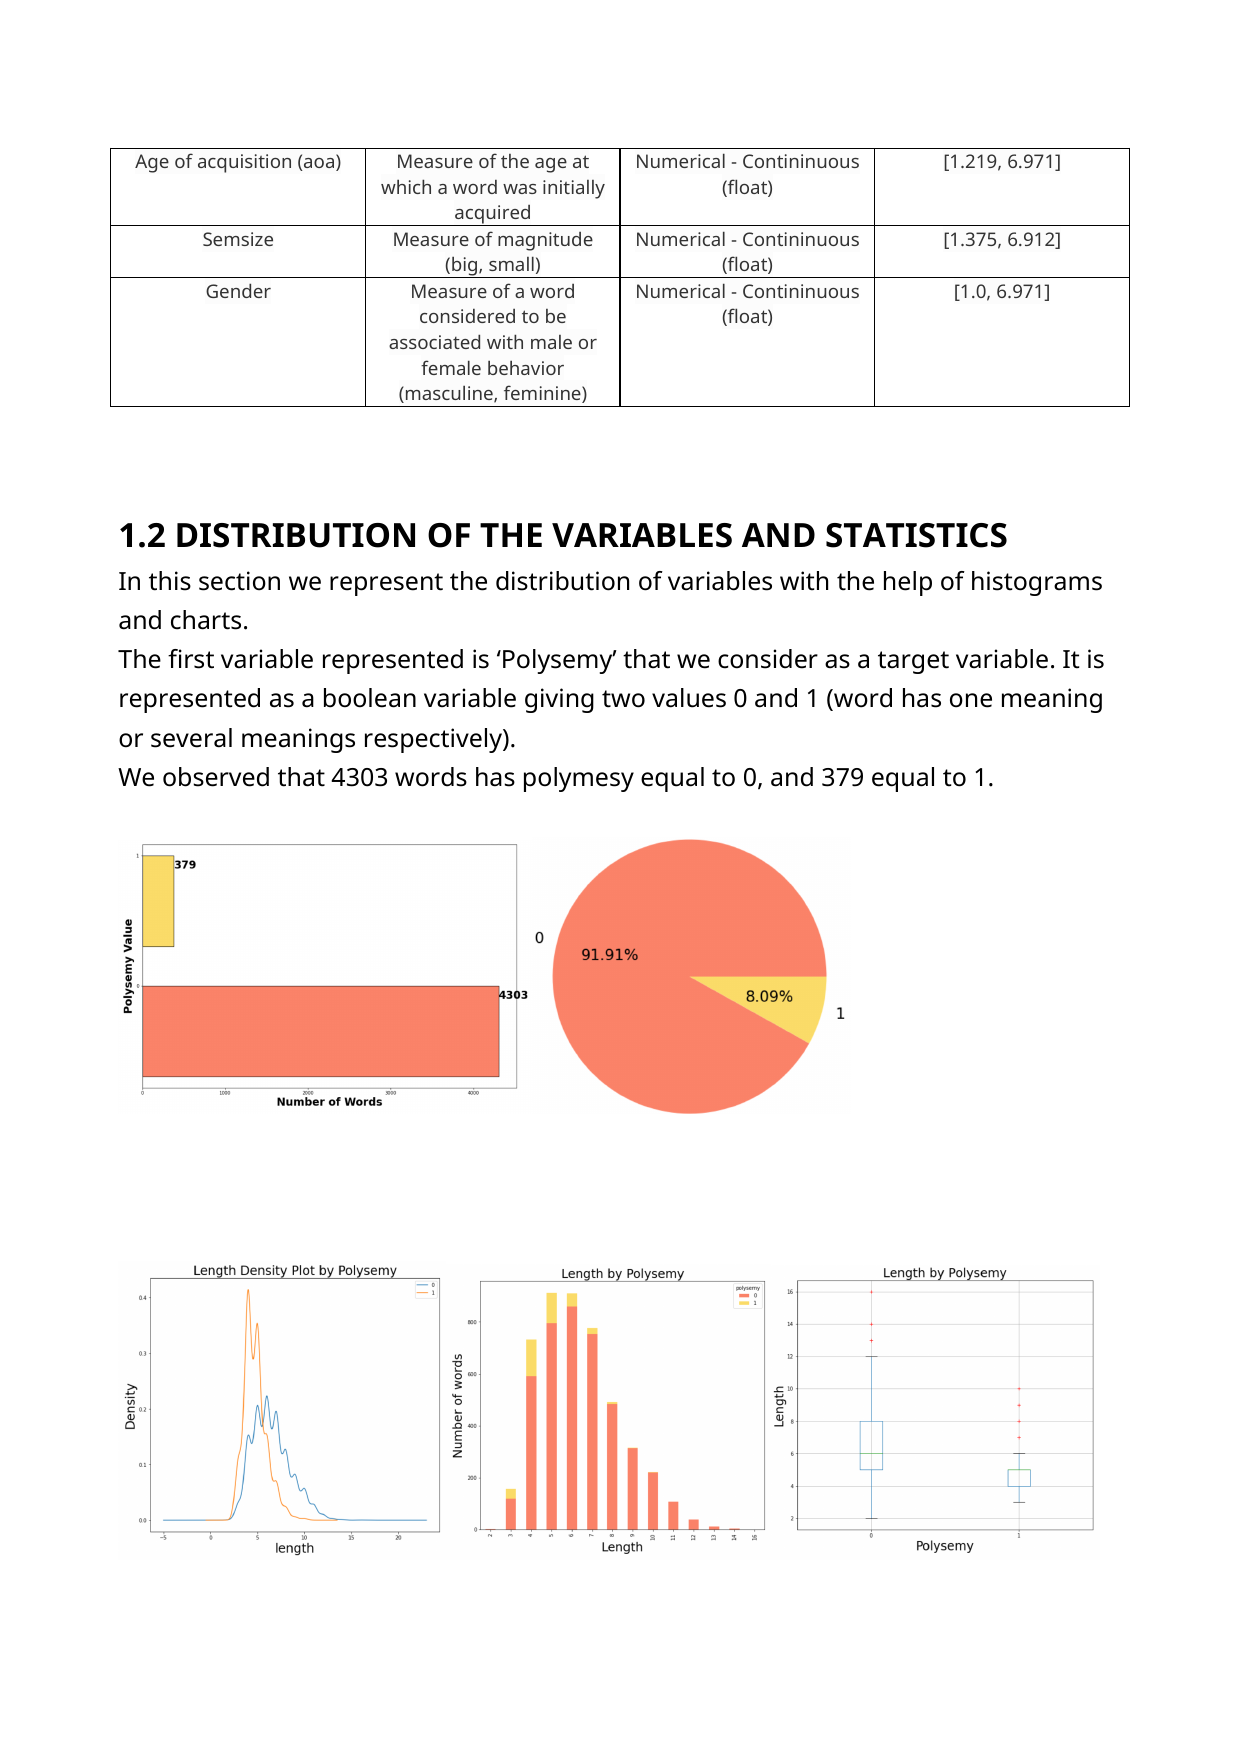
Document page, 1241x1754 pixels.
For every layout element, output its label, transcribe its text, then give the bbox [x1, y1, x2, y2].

table_cell Age of acquisition (aoa) [111, 149, 365, 225]
table_cell Measure of the age at which a word was initially acquired [366, 149, 454, 225]
text We observed that 4303 words has polymesy equal to 0, and 379 equal to 1. [118, 759, 1122, 793]
table_cell [1.0, 6.971] [875, 278, 1129, 406]
text In this section we represent the distribution of variables with the help of histograms and charts. [118, 563, 1122, 637]
table_cell Numerical - Contininuous (float) [621, 278, 874, 406]
table_cell Measure of magnitude (big, small) [366, 226, 445, 277]
table_cell Gender [111, 278, 365, 406]
text The first variable represented is ‘Polysemy’ that we consider as a target variable. It is represented as a boolean variable giving two values 0 and 1 (word has one meaning or several meanings respectively). [118, 642, 1122, 754]
picture [118, 837, 852, 1114]
table_cell Measure of the age at which a word was initially acquired [531, 149, 619, 225]
table_cell Numerical - Contininuous (float) [773, 226, 874, 277]
table_cell [1.219, 6.971] [875, 149, 1129, 225]
table_cell Numerical - Contininuous (float) [621, 226, 722, 277]
table_cell Measure of a word considered to be associated with male or female behavior (masculine, feminine) [366, 278, 421, 406]
picture [118, 1261, 1100, 1560]
text 1.2 DISTRIBUTION OF THE VARIABLES AND STATISTICS [118, 511, 1122, 557]
table_cell Measure of magnitude (big, small) [541, 226, 619, 277]
table_cell Semsize [111, 226, 365, 277]
table_cell Measure of a word considered to be associated with male or female behavior (masculine, feminine) [564, 278, 619, 406]
table_cell [1.375, 6.912] [875, 226, 1129, 277]
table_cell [621, 149, 874, 225]
